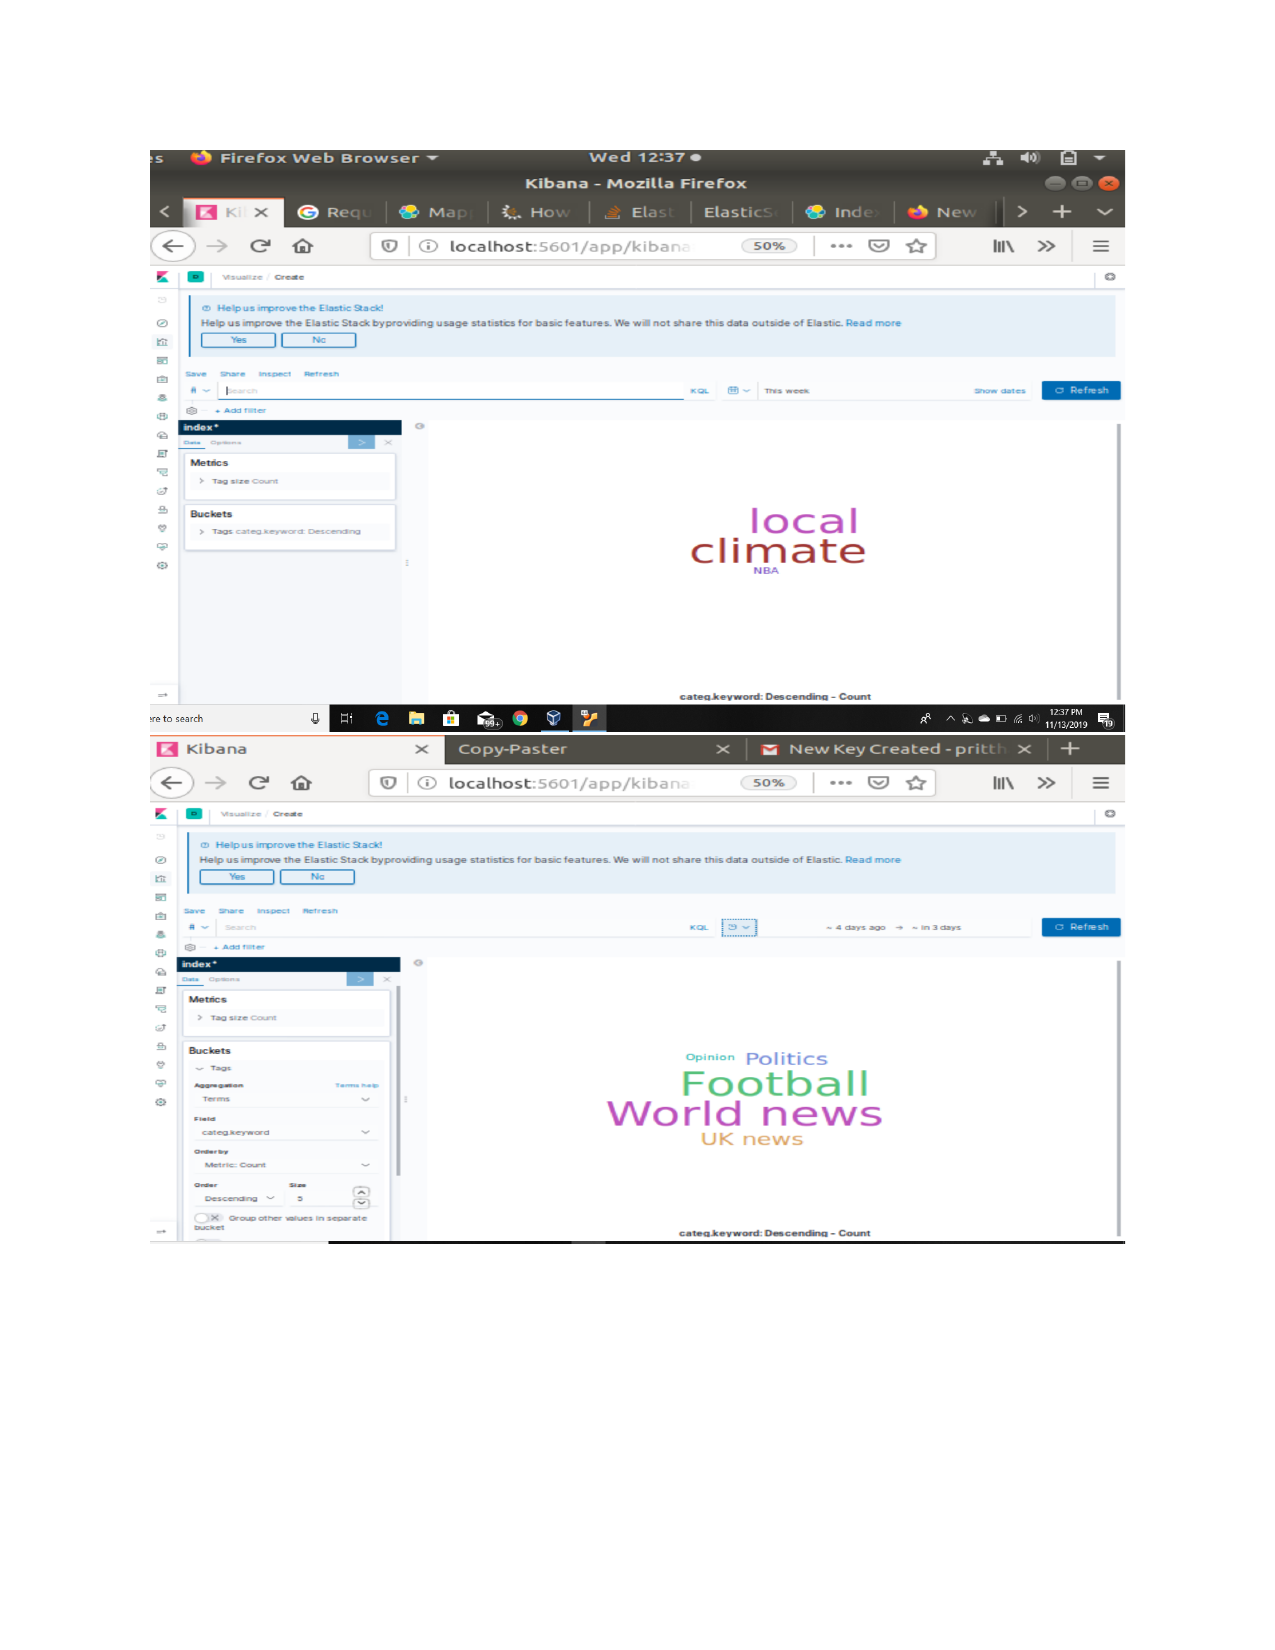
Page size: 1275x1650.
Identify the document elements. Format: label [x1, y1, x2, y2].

picture [150, 735, 1125, 1244]
picture [150, 150, 1125, 732]
